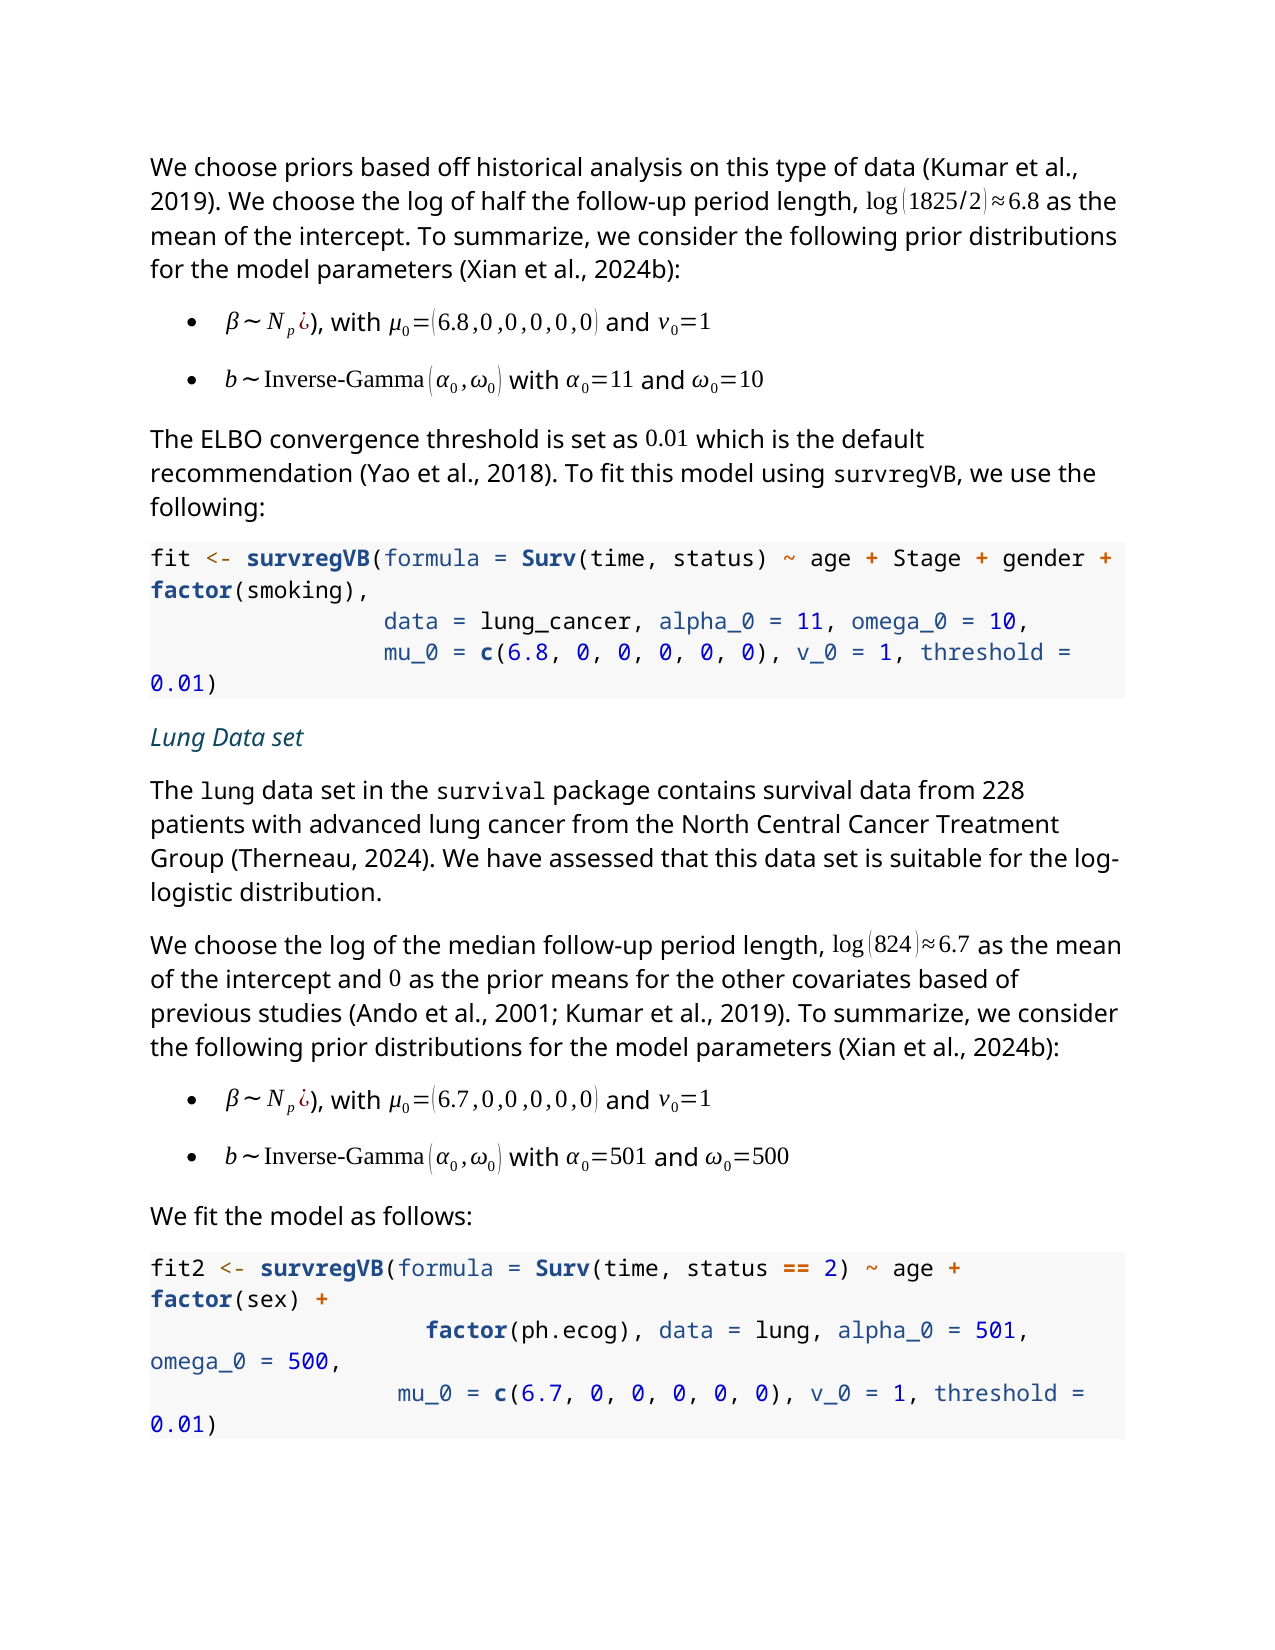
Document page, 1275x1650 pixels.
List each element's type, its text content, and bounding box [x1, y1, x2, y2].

list ), with and [187, 305, 1125, 342]
text We choose priors based off historical analysis on this type of data (Kumar et al., 2019). We choose the log of half the follow-up period length, as the mean of the intercept. To summarize, we consider the following prior distributions for the model parameters (Xian et al., 2024b): [150, 150, 1125, 286]
text fit <- survregVB(formula = Surv(time, status) ~ age + Stage + gender + factor(smoking), data = lung_cancer, alpha_0 = 11, omega_0 = 10, mu_0 = c(6.8, 0, 0, 0, 0, 0), v_0 = 1, threshold = 0.01) [150, 542, 1125, 699]
subtitle Lung Data set [150, 719, 1125, 753]
text We fit the model as follows: [150, 1199, 1125, 1233]
list with and [187, 362, 1125, 401]
text The lung data set in the survival package contains survival data from 228 patients with advanced lung cancer from the North Central Cancer Treatment Group (Therneau, 2024). We have assessed that this data set is suitable for the log-logistic distribution. [150, 772, 1125, 908]
list ), with and [187, 1082, 1125, 1119]
list with and [187, 1140, 1125, 1178]
text We choose the log of the median follow-up period length, as the mean of the intercept and as the prior means for the other covariates based of previous studies (Ando et al., 2001; Kumar et al., 2019). To summarize, we consider the following prior distributions for the model parameters (Xian et al., 2024b): [150, 927, 1125, 1063]
text fit2 <- survregVB(formula = Surv(time, status == 2) ~ age + factor(sex) + factor(ph.ecog), data = lung, alpha_0 = 501, omega_0 = 500, mu_0 = c(6.7, 0, 0, 0, 0, 0), v_0 = 1, threshold = 0.01) [219, 1252, 1125, 1439]
